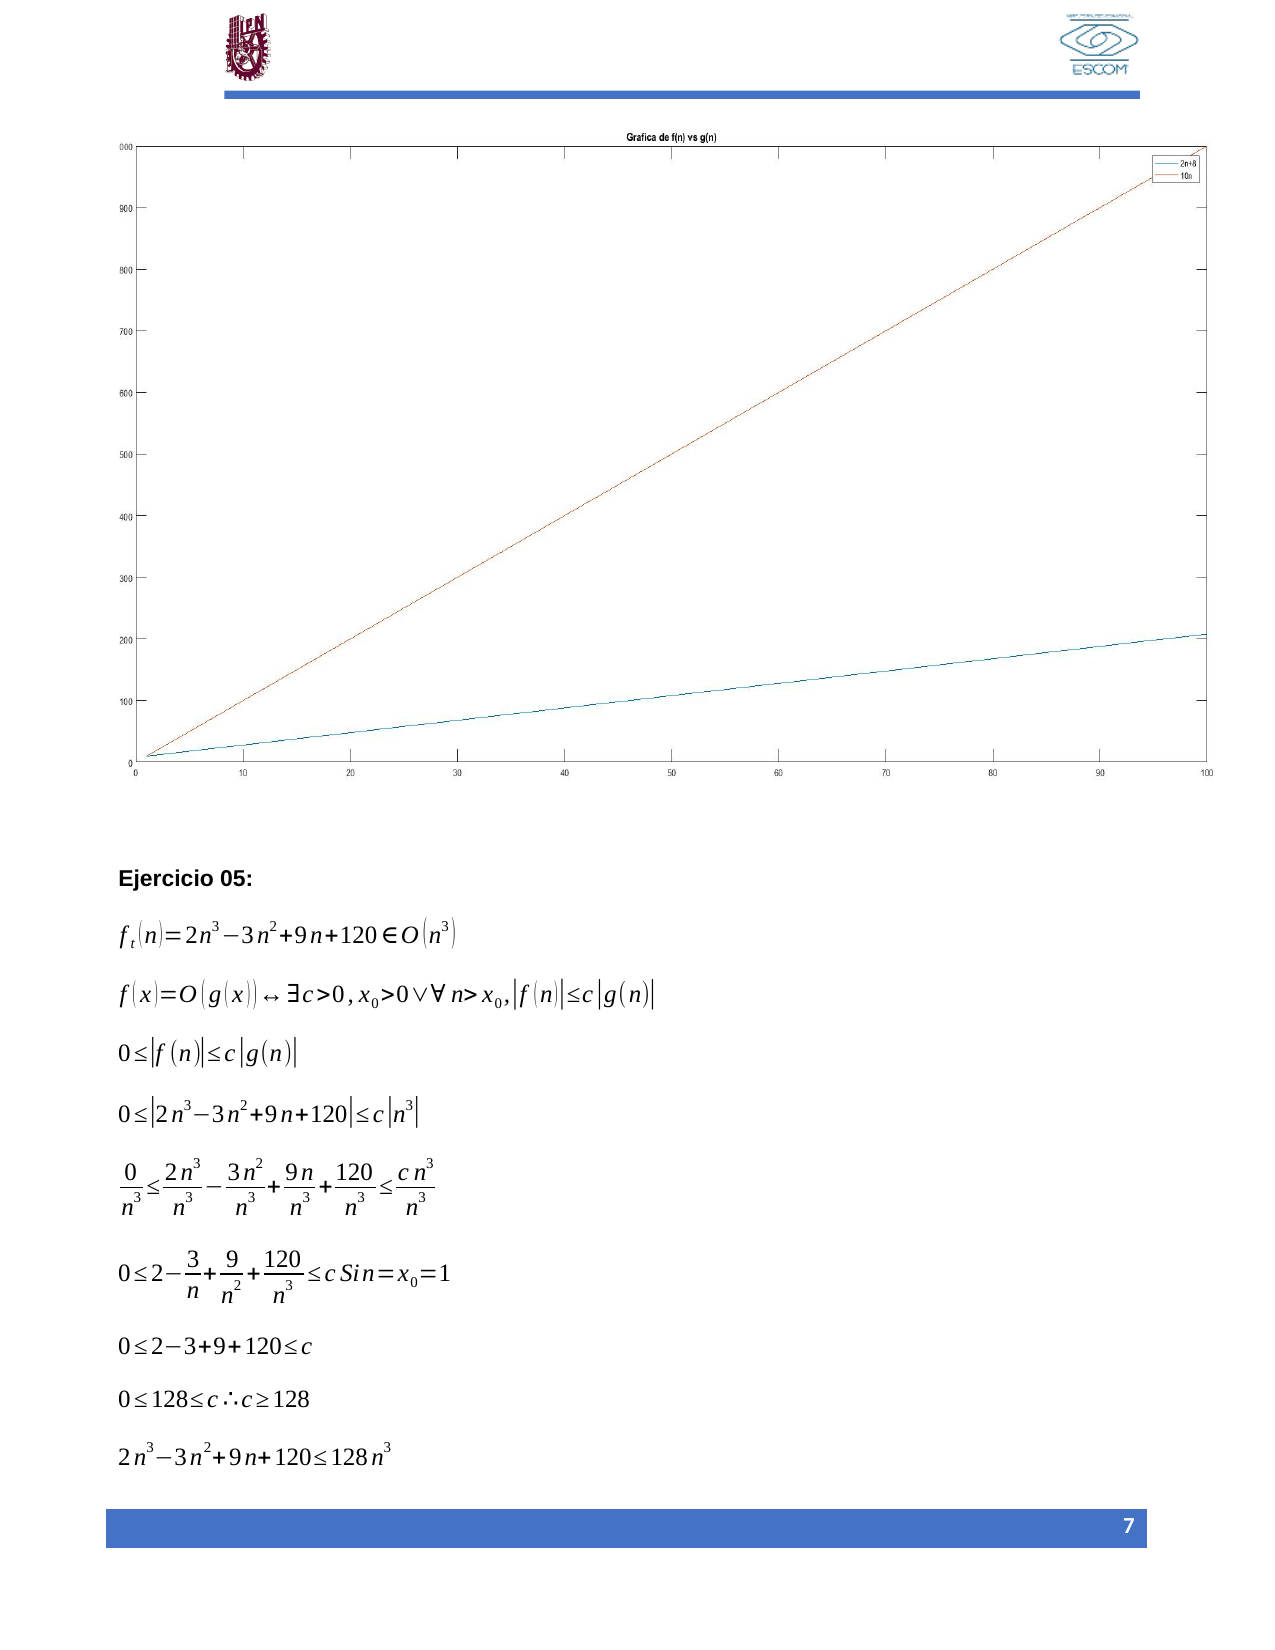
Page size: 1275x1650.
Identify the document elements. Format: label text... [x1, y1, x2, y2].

picture [224, 12, 272, 82]
picture [1057, 12, 1140, 76]
picture [118, 129, 1214, 789]
text Ejercicio 05: [118, 864, 1157, 891]
